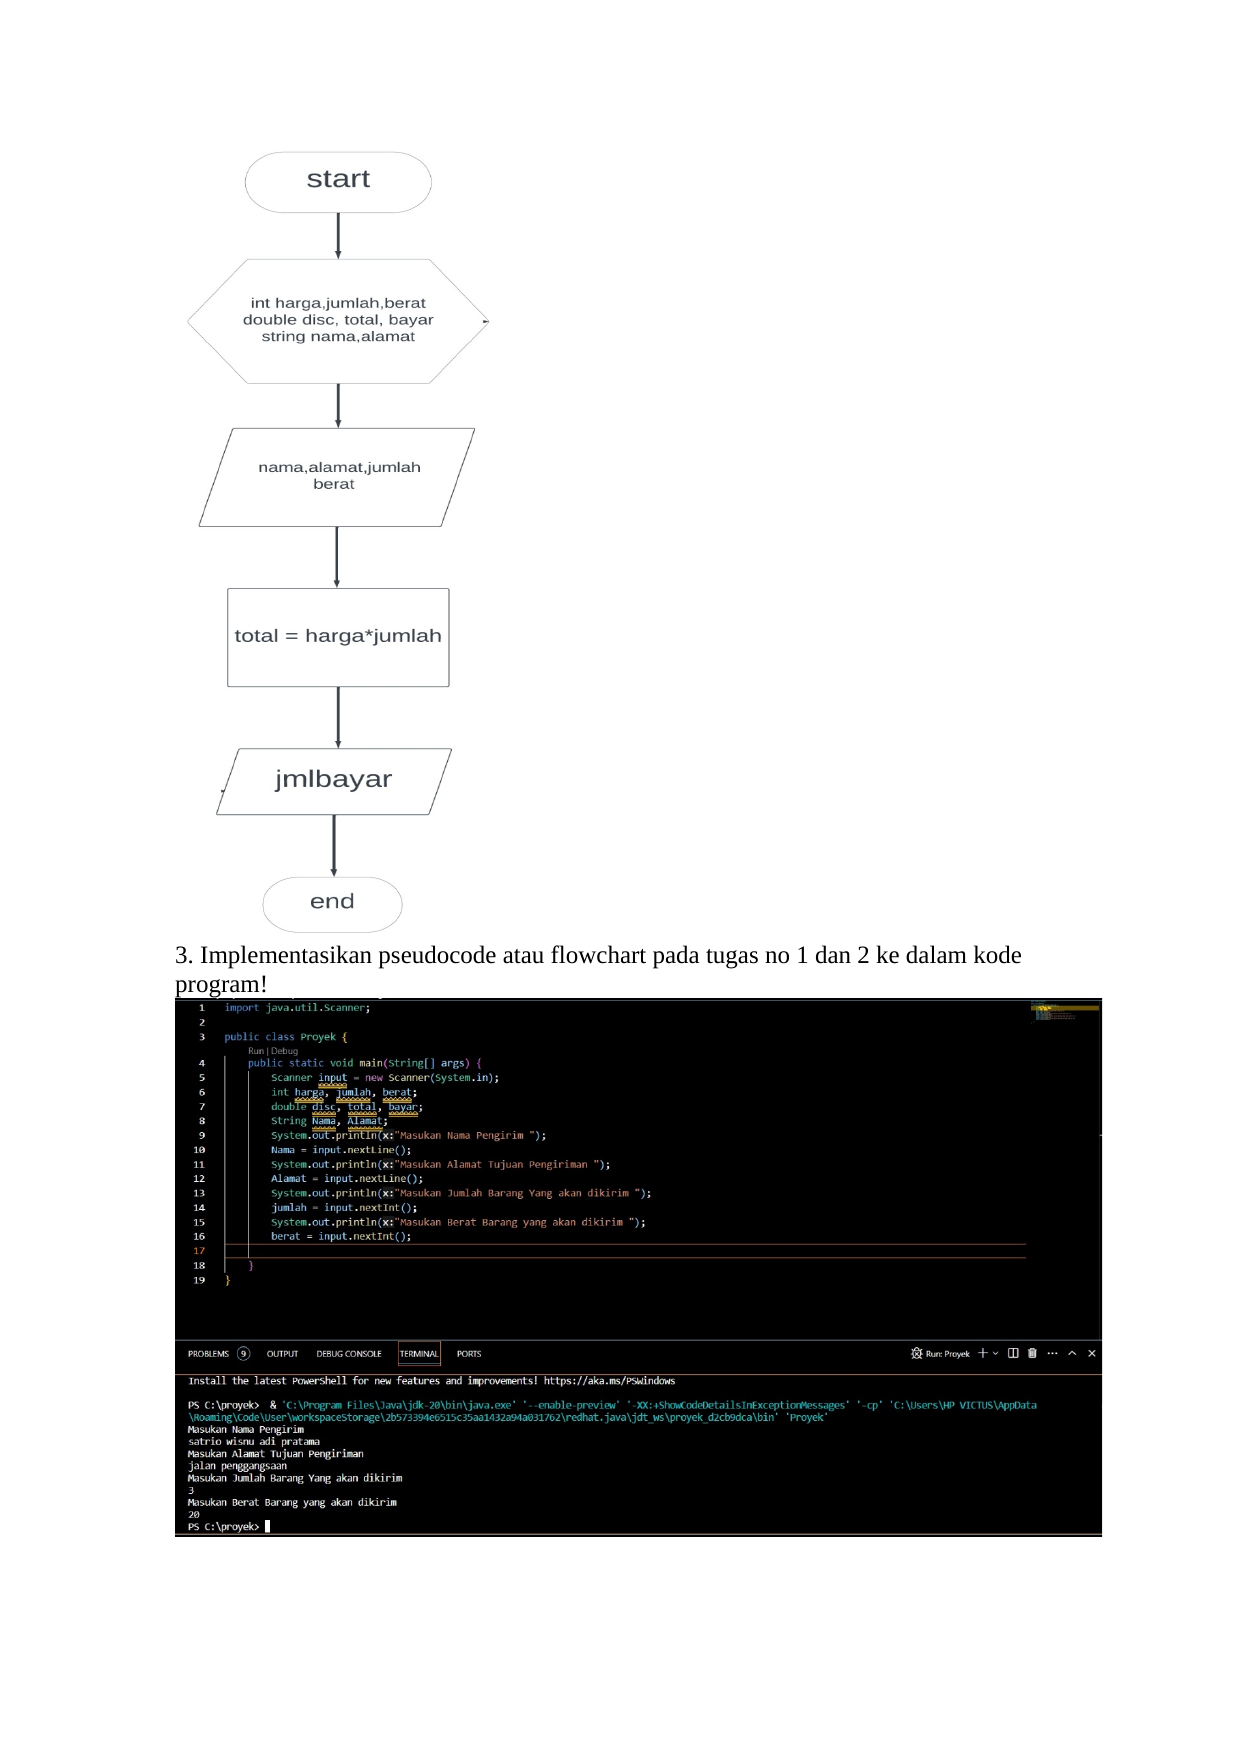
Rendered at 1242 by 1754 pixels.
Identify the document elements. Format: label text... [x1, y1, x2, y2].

text 3. Implementasikan pseudocode atau flowchart pada tugas no 1 dan 2 ke dalam kode program! [175, 941, 1102, 998]
picture [175, 143, 501, 941]
picture [175, 998, 1103, 1537]
